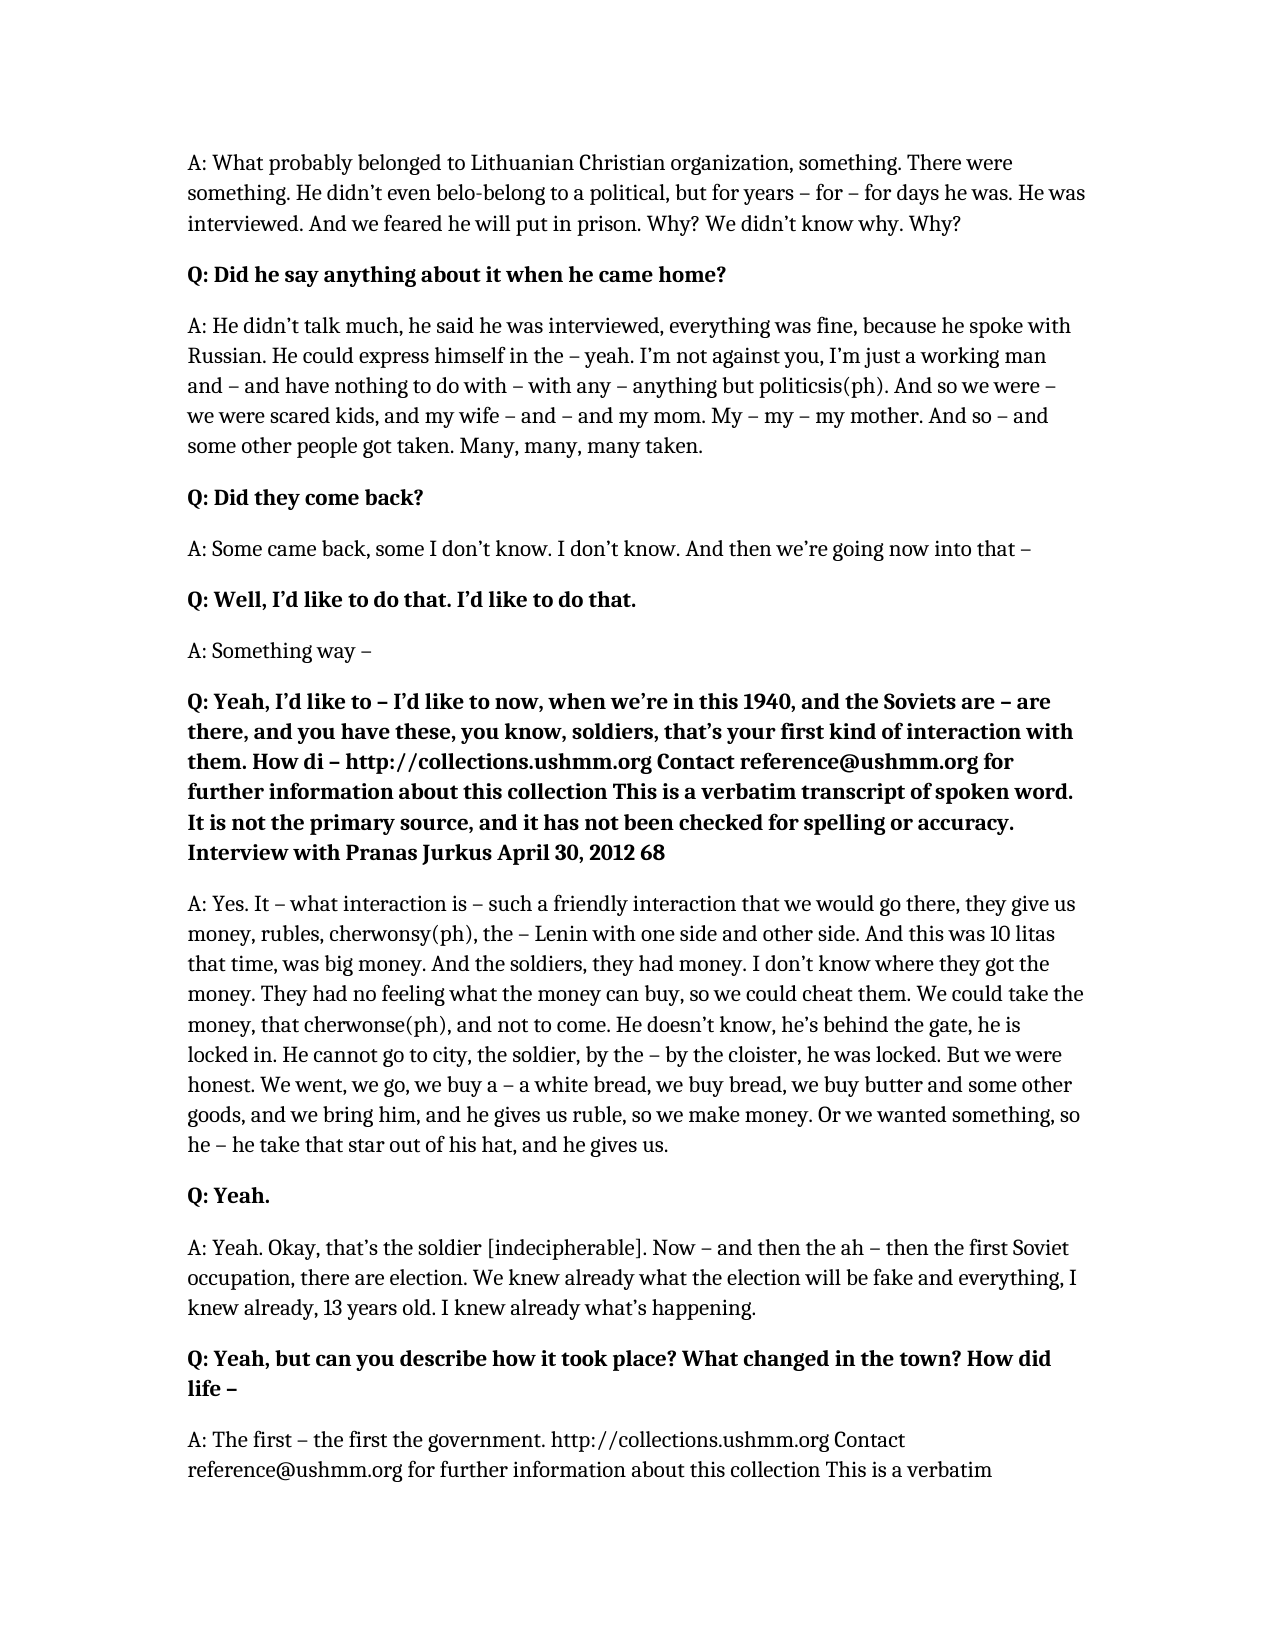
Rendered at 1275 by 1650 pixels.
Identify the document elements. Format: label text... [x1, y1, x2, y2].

text A: Something way – [187, 637, 1087, 664]
text Q: Did he say anything about it when he came home? [187, 261, 1087, 288]
text A: He didn’t talk much, he said he was interviewed, everything was fine, because he spoke with Russian. He could express himself in the – yeah. I’m not against you, I’m just a working man and – and have nothing to do with – with any – anything but politicsis(ph). And so we were – we were scared kids, and my wife – and – and my mom. My – my – my mother. And so – and some other people got taken. Many, many, many taken. [187, 312, 1087, 460]
text Q: Well, I’d like to do that. I’d like to do that. [187, 586, 1087, 613]
text Q: Did they come back? [187, 484, 1087, 511]
text A: Some came back, some I don’t know. I don’t know. And then we’re going now into that – [187, 535, 1087, 562]
text Q: Yeah, I’d like to – I’d like to now, when we’re in this 1940, and the Soviets are – are there, and you have these, you know, soldiers, that’s your first kind of interaction with them. How di – http://collections.ushmm.org Contact reference@ushmm.org for further information about this collection This is a verbatim transcript of spoken word. It is not the primary source, and it has not been checked for spelling or accuracy. Interview with Pranas Jurkus April 30, 2012 68 [187, 688, 1087, 866]
text Q: Yeah. [187, 1183, 1087, 1210]
text A: What probably belonged to Lithuanian Christian organization, something. There were something. He didn’t even belo-belong to a political, but for years – for – for days he was. He was interviewed. And we feared he will put in prison. Why? We didn’t know why. Why? [187, 150, 1087, 237]
text A: Yeah. Okay, that’s the soldier [indecipherable]. Now – and then the ah – then the first Soviet occupation, there are election. We knew already what the election will be fake and everything, I knew already, 13 years old. I knew already what’s happening. [187, 1234, 1087, 1321]
text Q: Yeah, but can you describe how it took place? What changed in the town? How did life – [187, 1346, 1087, 1402]
text A: Yes. It – what interaction is – such a friendly interaction that we would go there, they give us money, rubles, cherwonsy(ph), the – Lenin with one side and other side. And this was 10 litas that time, was big money. And the soldiers, they had money. I don’t know where they got the money. They had no feeling what the money can buy, so we could cheat them. We could take the money, that cherwonse(ph), and not to come. He doesn’t know, he’s behind the gate, he is locked in. He cannot go to city, the soldier, by the – by the cloister, he was locked. But we were honest. We went, we go, we buy a – a white bread, we buy bread, we buy butter and some other goods, and we bring him, and he gives us ruble, so we make money. Or we wanted something, so he – he take that star out of his hat, and he gives us. [187, 891, 1087, 1159]
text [187, 1427, 1087, 1484]
